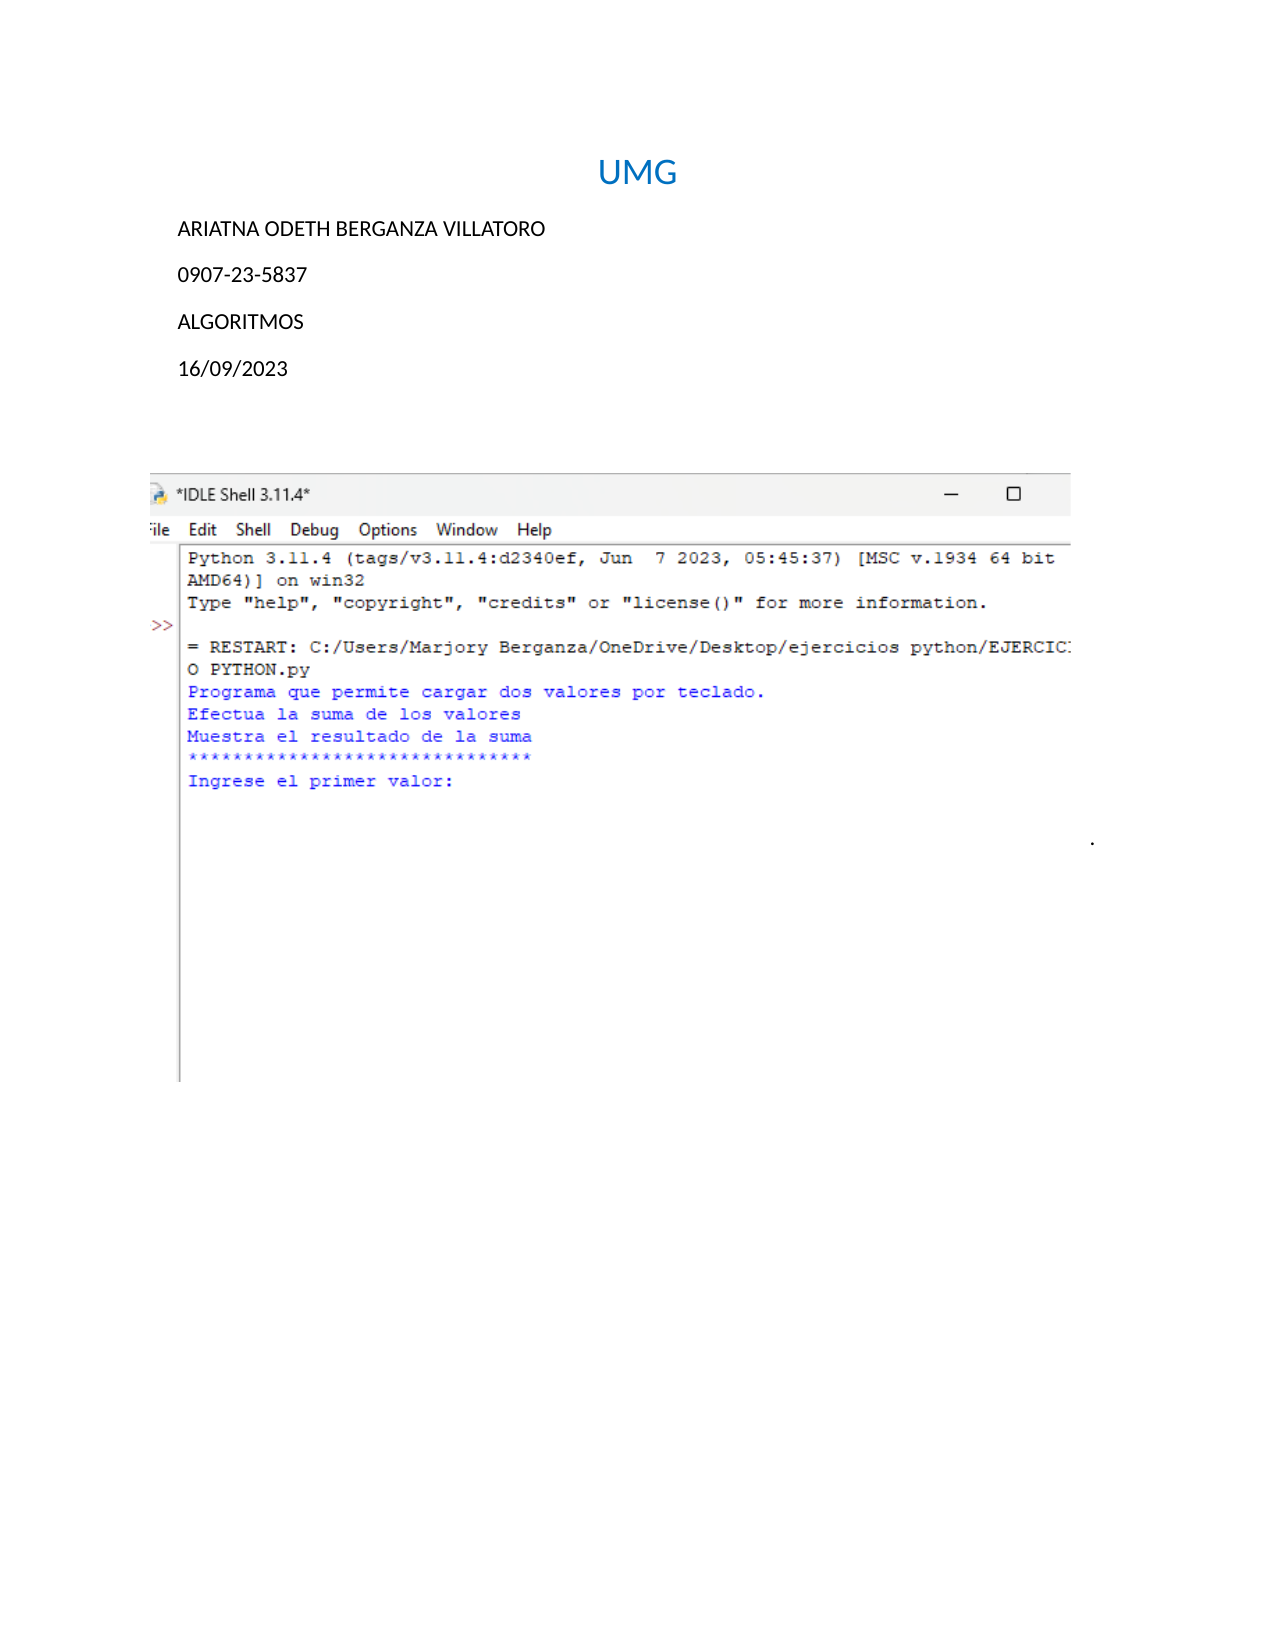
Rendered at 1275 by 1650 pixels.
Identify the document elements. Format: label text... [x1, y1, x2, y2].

text ALGORITMOS [177, 307, 1098, 336]
text . [1071, 823, 1098, 851]
picture [150, 473, 1071, 1082]
text ARIATNA ODETH BERGANZA VILLATORO [177, 214, 1098, 242]
text 0907-23-5837 [177, 261, 1098, 289]
text 16/09/2023 [177, 354, 1098, 382]
text UMG [177, 148, 1098, 193]
